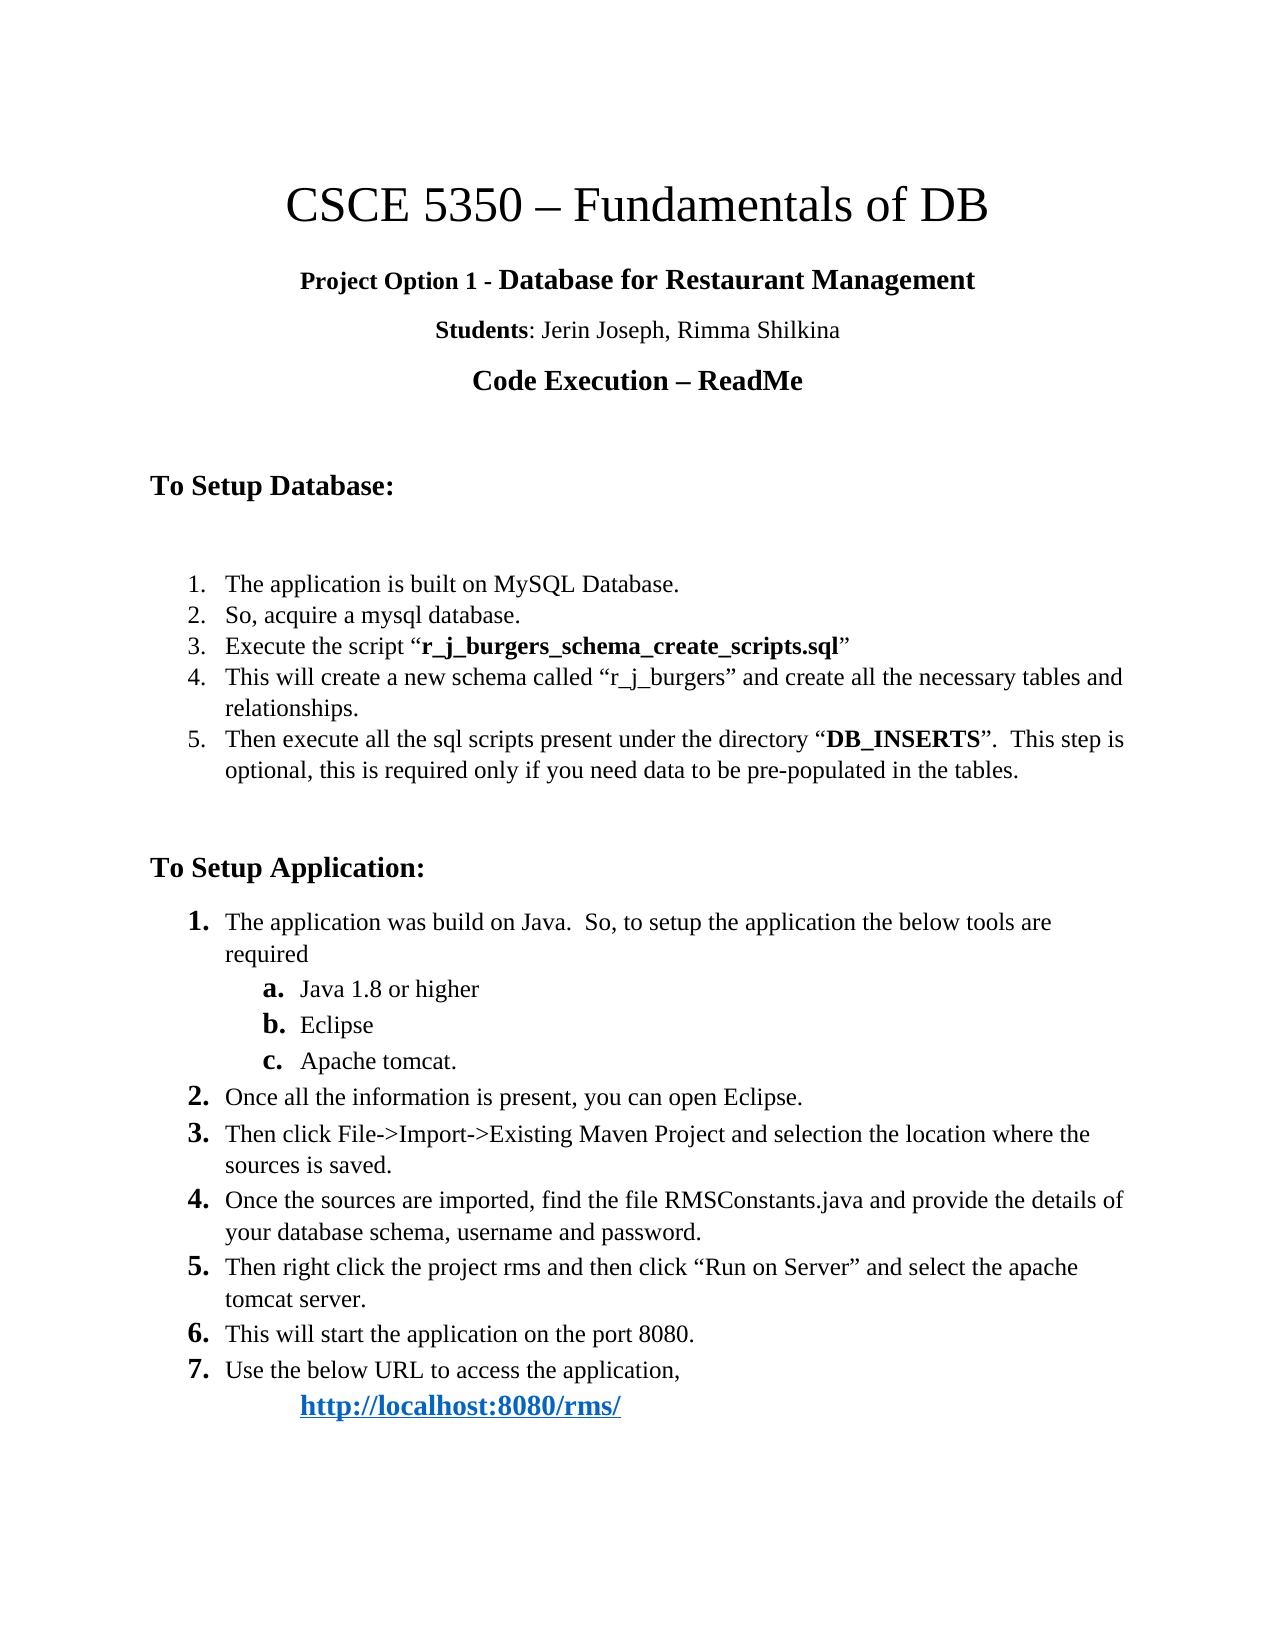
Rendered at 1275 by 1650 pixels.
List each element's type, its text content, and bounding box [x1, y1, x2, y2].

list Java 1.8 or higher [262, 970, 1125, 1004]
list http://localhost:8080/rms/ [300, 1388, 1125, 1421]
text Students: Jerin Joseph, Rimma Shilkina [150, 315, 1125, 344]
text To Setup Application: [150, 850, 1125, 884]
list Then execute all the sql scripts present under the directory “DB_INSERTS”. This step is optional, this is required only if you need data to be pre-populated in the tables. [187, 724, 1125, 784]
list So, acquire a mysql database. [187, 600, 1125, 628]
text To Setup Database: [150, 468, 1125, 502]
list Eclipse [262, 1006, 1125, 1040]
list This will create a new schema called “r_j_burgers” and create all the necessary tables and relationships. [187, 662, 1125, 722]
list The application is built on MySQL Database. [187, 569, 1125, 597]
list Use the below URL to access the application, [187, 1351, 1125, 1385]
list Apache tomcat. [262, 1042, 1125, 1076]
list Then click File->Import->Existing Maven Project and selection the location where the sources is saved. [187, 1115, 1125, 1179]
list Once the sources are imported, find the file RMSConstants.java and provide the details of your database schema, username and password. [187, 1182, 1125, 1246]
text CSCE 5350 – Fundamentals of DB [150, 175, 1125, 232]
text Code Execution – ReadMe [150, 363, 1125, 396]
list Once all the information is present, you can open Eclipse. [187, 1078, 1125, 1112]
list The application was build on Java. So, to setup the application the below tools are required [187, 903, 1125, 968]
list Execute the script “r_j_burgers_schema_create_scripts.sql” [187, 631, 1125, 659]
list This will start the application on the port 8080. [187, 1315, 1125, 1349]
text Project Option 1 - Database for Restaurant Management [150, 262, 1125, 296]
list Then right click the project rms and then click “Run on Server” and select the apache tomcat server. [187, 1248, 1125, 1313]
